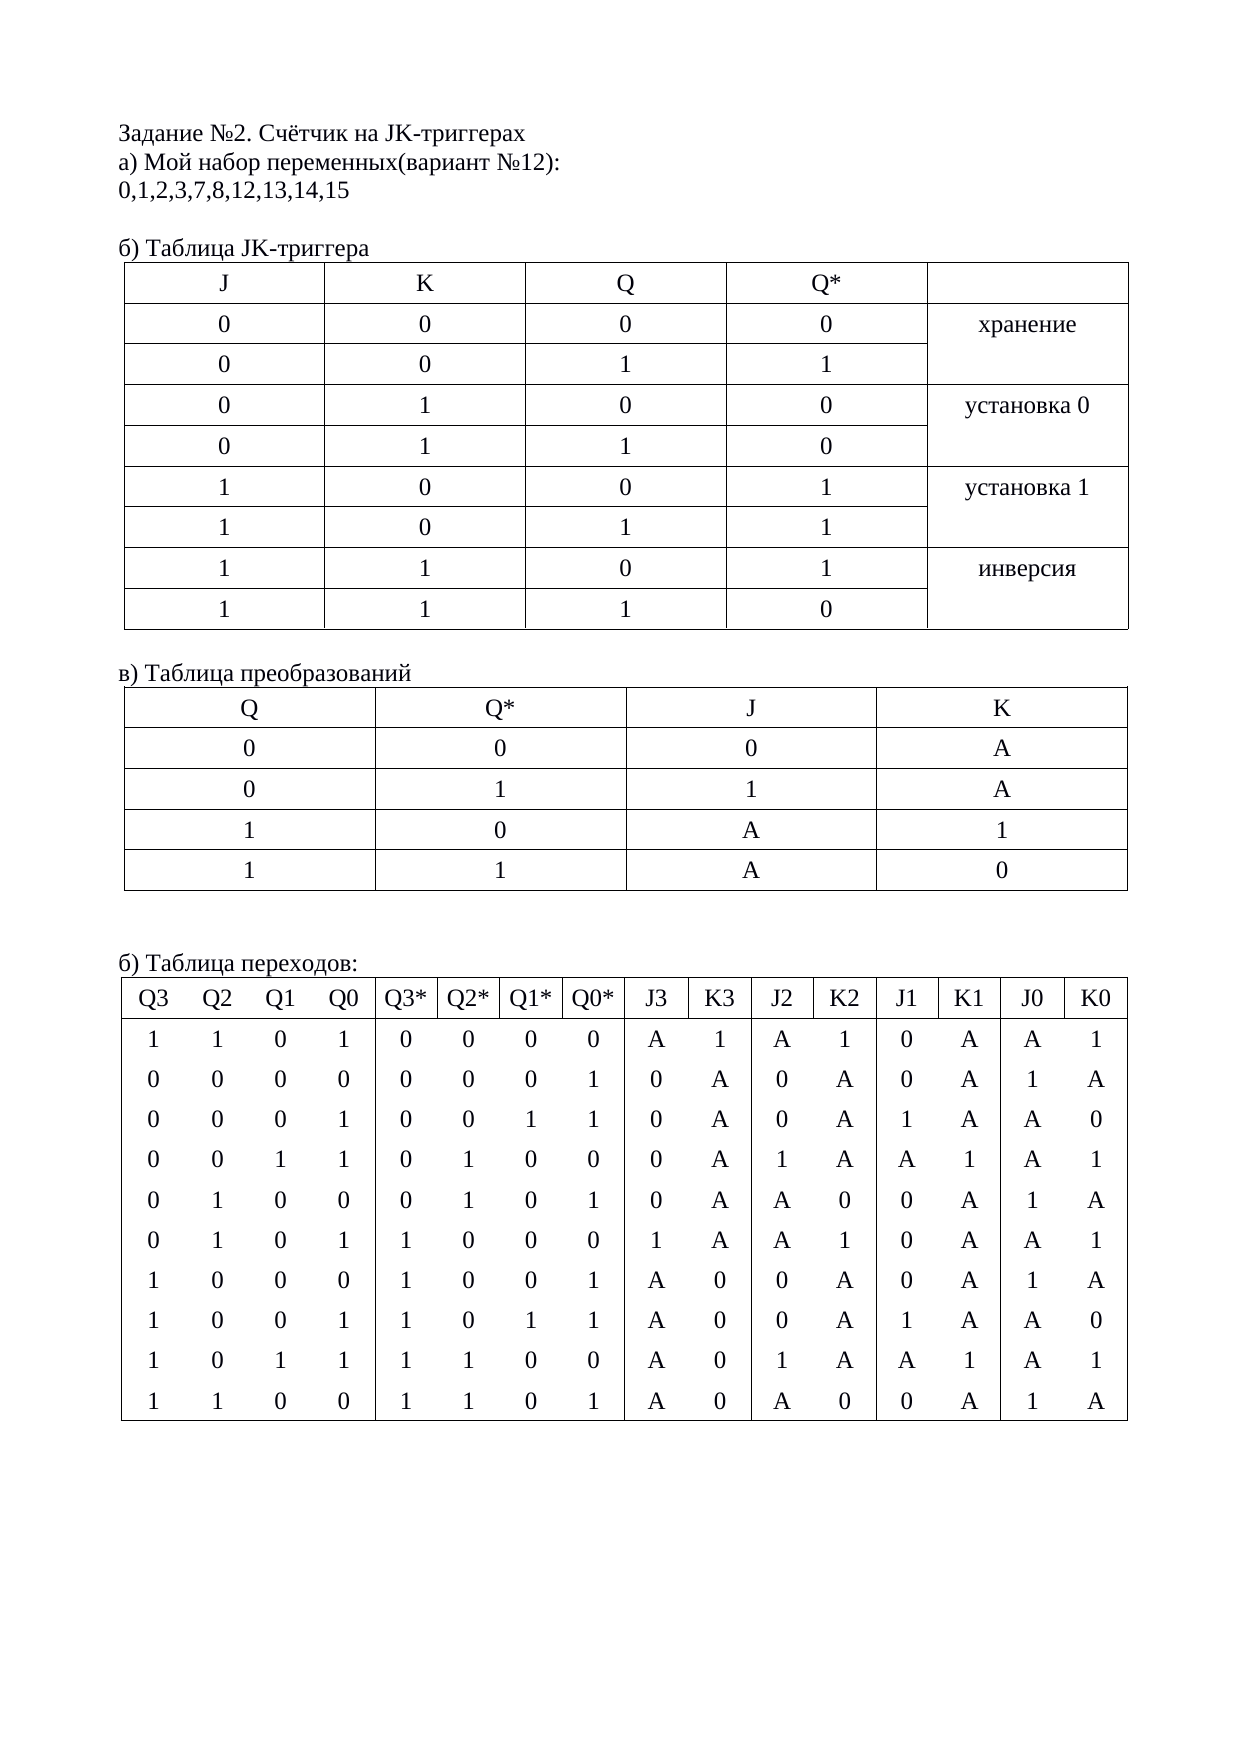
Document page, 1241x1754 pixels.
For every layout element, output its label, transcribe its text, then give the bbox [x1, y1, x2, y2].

table_cell 1 [125, 850, 375, 890]
table_cell 0 [526, 467, 726, 506]
table_cell 1 [312, 1300, 375, 1340]
table_cell 1 [727, 548, 927, 588]
table_cell 0 [376, 1058, 437, 1098]
table_cell A [627, 850, 876, 890]
table_cell 0 [526, 548, 726, 588]
table_header Q [526, 263, 726, 303]
table_cell 0 [125, 344, 324, 384]
table_cell 1 [325, 385, 525, 425]
table_header J3 [625, 978, 688, 1018]
table_cell 0 [186, 1340, 248, 1380]
table_cell 0 [186, 1099, 248, 1139]
table_cell 0 [627, 728, 876, 768]
table_header Q1 [249, 978, 312, 1018]
table_cell 1 [312, 1139, 375, 1179]
table_header J2 [752, 978, 813, 1018]
table_cell 1 [500, 1300, 562, 1340]
table_cell 0 [376, 1179, 437, 1219]
table_cell A [627, 810, 876, 849]
table_cell A [689, 1179, 751, 1219]
table_cell 0 [125, 304, 324, 343]
table_header J1 [877, 978, 938, 1018]
table_cell 1 [122, 1340, 186, 1380]
table_cell A [1001, 1019, 1064, 1058]
table_cell установка 0 [928, 385, 1128, 466]
table_cell 0 [562, 1019, 624, 1058]
table_cell 1 [312, 1219, 375, 1259]
table_cell A [1001, 1219, 1064, 1259]
table_cell 1 [1001, 1380, 1064, 1420]
table_cell 0 [727, 426, 927, 466]
table_cell 0 [122, 1219, 186, 1259]
table_cell 1 [249, 1139, 312, 1179]
table_header J [125, 263, 324, 303]
table_cell 0 [122, 1139, 186, 1179]
table_cell 1 [752, 1340, 813, 1380]
table_cell 1 [325, 548, 525, 588]
table_cell 0 [437, 1300, 499, 1340]
table_cell 1 [125, 507, 324, 547]
table_cell A [813, 1099, 876, 1139]
table_cell 1 [562, 1179, 624, 1219]
table_cell 0 [376, 1099, 437, 1139]
table_header K2 [814, 978, 876, 1018]
table_cell 1 [437, 1380, 499, 1420]
table_cell 1 [1064, 1019, 1127, 1058]
table_cell 1 [1001, 1179, 1064, 1219]
table_cell 0 [500, 1380, 562, 1420]
table_cell 0 [500, 1019, 562, 1058]
table_cell A [938, 1058, 1000, 1098]
table_cell 0 [312, 1179, 375, 1219]
table_cell 0 [186, 1259, 248, 1299]
table_cell A [1001, 1340, 1064, 1380]
table_cell A [938, 1179, 1000, 1219]
table_cell 0 [437, 1219, 499, 1259]
table_cell 0 [437, 1058, 499, 1098]
table_cell A [1001, 1300, 1064, 1340]
table_cell 0 [249, 1259, 312, 1299]
table_cell 0 [500, 1340, 562, 1380]
table_header Q0* [563, 978, 624, 1018]
table_header Q* [727, 263, 927, 303]
table_header [928, 263, 1128, 303]
table_cell 0 [437, 1019, 499, 1058]
text б) Таблица переходов: [118, 919, 1152, 977]
table_cell 0 [877, 1179, 938, 1219]
table_cell 0 [122, 1058, 186, 1098]
table_cell 1 [125, 589, 324, 628]
table_cell 0 [125, 385, 324, 425]
table_cell 1 [186, 1179, 248, 1219]
table_cell 1 [125, 467, 324, 506]
table_cell 1 [689, 1019, 751, 1058]
table_cell A [689, 1219, 751, 1259]
text б) Таблица JK-триггера [118, 233, 1152, 262]
table_cell A [625, 1380, 688, 1420]
table_cell 0 [1064, 1099, 1127, 1139]
table_cell 0 [1064, 1300, 1127, 1340]
table_cell 1 [813, 1019, 876, 1058]
table_cell 0 [752, 1259, 813, 1299]
table_cell 0 [249, 1058, 312, 1098]
table_cell 0 [562, 1139, 624, 1179]
table_cell 0 [186, 1058, 248, 1098]
table_cell A [625, 1300, 688, 1340]
table_cell A [689, 1099, 751, 1139]
table_cell 1 [562, 1380, 624, 1420]
table_cell 1 [526, 589, 726, 628]
table_cell 0 [689, 1259, 751, 1299]
table_cell 1 [625, 1219, 688, 1259]
table_cell 1 [877, 1300, 938, 1340]
table_cell 1 [122, 1300, 186, 1340]
table_header Q3* [376, 978, 437, 1018]
table_cell 0 [526, 385, 726, 425]
table_cell 1 [437, 1179, 499, 1219]
table_header K [877, 688, 1127, 727]
table_cell A [752, 1380, 813, 1420]
table_cell 0 [376, 1139, 437, 1179]
table_cell 1 [122, 1259, 186, 1299]
table_cell 1 [312, 1019, 375, 1058]
table_cell установка 1 [928, 467, 1128, 547]
table_cell 0 [186, 1139, 248, 1179]
table_cell 1 [376, 1380, 437, 1420]
table_cell 1 [376, 1259, 437, 1299]
table_cell 1 [325, 589, 525, 628]
table_cell A [877, 1340, 938, 1380]
table_header Q2 [186, 978, 248, 1018]
table_cell 0 [122, 1179, 186, 1219]
table_cell 0 [249, 1219, 312, 1259]
table_header J0 [1001, 978, 1064, 1018]
table_cell 0 [125, 728, 375, 768]
text в) Таблица преобразований [118, 658, 1152, 686]
table_header K3 [689, 978, 751, 1018]
table_cell 0 [500, 1259, 562, 1299]
table_cell 1 [562, 1058, 624, 1098]
table_cell A [938, 1259, 1000, 1299]
table_cell 0 [376, 728, 626, 768]
table_cell 0 [312, 1058, 375, 1098]
table_cell 1 [727, 344, 927, 384]
table_cell A [877, 1139, 938, 1179]
table_cell 1 [312, 1340, 375, 1380]
table_cell 1 [526, 426, 726, 466]
table_cell A [752, 1179, 813, 1219]
table_cell 1 [877, 810, 1127, 849]
table_cell A [813, 1139, 876, 1179]
table_cell 1 [938, 1340, 1000, 1380]
table_cell 1 [526, 344, 726, 384]
table_cell 0 [122, 1099, 186, 1139]
table_cell 1 [186, 1380, 248, 1420]
table_cell 0 [249, 1300, 312, 1340]
table_cell 1 [1001, 1259, 1064, 1299]
table_cell 0 [625, 1058, 688, 1098]
table_header Q3 [122, 978, 186, 1018]
table_cell A [1064, 1380, 1127, 1420]
table_cell 1 [562, 1259, 624, 1299]
table_cell 0 [689, 1380, 751, 1420]
table_cell 0 [727, 589, 927, 628]
table_cell 0 [813, 1179, 876, 1219]
table_header Q2* [438, 978, 499, 1018]
table_cell 0 [437, 1259, 499, 1299]
table_cell 0 [437, 1099, 499, 1139]
table_cell 0 [727, 385, 927, 425]
table_cell A [877, 769, 1127, 809]
table_cell 1 [376, 850, 626, 890]
table_cell 0 [689, 1300, 751, 1340]
table_cell 0 [500, 1219, 562, 1259]
table_cell 0 [376, 1019, 437, 1058]
table_cell 1 [562, 1300, 624, 1340]
table_cell A [938, 1219, 1000, 1259]
table_cell A [813, 1300, 876, 1340]
table_cell 1 [500, 1099, 562, 1139]
table_cell 0 [325, 467, 525, 506]
table_cell 0 [877, 1219, 938, 1259]
table_cell 1 [727, 467, 927, 506]
table_cell 0 [526, 304, 726, 343]
table_cell A [625, 1340, 688, 1380]
table_cell 1 [186, 1019, 248, 1058]
table_cell 0 [689, 1340, 751, 1380]
table_cell 1 [813, 1219, 876, 1259]
table_cell 1 [1064, 1340, 1127, 1380]
table_header J [627, 688, 876, 727]
table_cell 0 [500, 1058, 562, 1098]
table_cell 1 [125, 548, 324, 588]
table_cell 0 [325, 344, 525, 384]
table_cell 1 [526, 507, 726, 547]
table_cell 1 [938, 1139, 1000, 1179]
table_header K [325, 263, 525, 303]
table_cell 1 [376, 1340, 437, 1380]
table_cell 0 [752, 1300, 813, 1340]
table_cell 1 [325, 426, 525, 466]
table_cell A [752, 1019, 813, 1058]
table_cell 1 [125, 810, 375, 849]
table_cell 0 [186, 1300, 248, 1340]
table_header Q [125, 688, 375, 727]
table_cell 1 [627, 769, 876, 809]
table_cell 0 [727, 304, 927, 343]
table_header Q0 [312, 978, 375, 1018]
table_cell 1 [312, 1099, 375, 1139]
table_cell A [938, 1019, 1000, 1058]
table_cell A [689, 1139, 751, 1179]
table_cell A [813, 1259, 876, 1299]
table_cell A [1001, 1139, 1064, 1179]
table_cell 0 [877, 850, 1127, 890]
table_cell A [877, 728, 1127, 768]
table_cell A [689, 1058, 751, 1098]
table_cell 0 [500, 1179, 562, 1219]
table_cell 0 [249, 1019, 312, 1058]
table_cell 1 [186, 1219, 248, 1259]
table_cell A [813, 1058, 876, 1098]
table_cell 0 [752, 1099, 813, 1139]
table_cell A [1064, 1058, 1127, 1098]
table_cell 0 [249, 1179, 312, 1219]
table_cell 1 [1001, 1058, 1064, 1098]
table_cell 0 [625, 1099, 688, 1139]
table_cell 1 [727, 507, 927, 547]
table_cell 1 [877, 1099, 938, 1139]
text Задание №2. Счётчик на JK-триггерах а) Мой набор переменных(вариант №12): 0,1,2,3,7,8,12,13,14,15 [118, 118, 1152, 204]
table_header K1 [939, 978, 1000, 1018]
table_cell A [625, 1019, 688, 1058]
table_cell A [938, 1099, 1000, 1139]
table_cell 0 [625, 1179, 688, 1219]
table_cell 0 [877, 1259, 938, 1299]
table_cell 0 [325, 507, 525, 547]
table_cell A [938, 1300, 1000, 1340]
table_cell 0 [325, 304, 525, 343]
table_cell A [1064, 1259, 1127, 1299]
table_cell 1 [249, 1340, 312, 1380]
table_cell 0 [562, 1219, 624, 1259]
table_cell 1 [437, 1340, 499, 1380]
table_cell 1 [1064, 1139, 1127, 1179]
table_cell 0 [312, 1259, 375, 1299]
table_cell 1 [437, 1139, 499, 1179]
table_cell 0 [249, 1380, 312, 1420]
table_cell 0 [125, 769, 375, 809]
table_cell 1 [122, 1380, 186, 1420]
table_cell 0 [625, 1139, 688, 1179]
table_cell 1 [752, 1139, 813, 1179]
table_cell 0 [562, 1340, 624, 1380]
table_header Q* [376, 688, 626, 727]
table_cell 1 [122, 1019, 186, 1058]
table_cell 1 [376, 1219, 437, 1259]
table_cell 0 [752, 1058, 813, 1098]
table_header Q1* [500, 978, 562, 1018]
table_cell A [938, 1380, 1000, 1420]
table_cell A [1001, 1099, 1064, 1139]
table_cell 0 [877, 1019, 938, 1058]
table_cell A [1064, 1179, 1127, 1219]
table_cell 0 [312, 1380, 375, 1420]
table_cell хранение [928, 304, 1128, 384]
table_cell инверсия [928, 548, 1128, 628]
table_cell 0 [249, 1099, 312, 1139]
table_cell 0 [813, 1380, 876, 1420]
table_cell A [625, 1259, 688, 1299]
table_cell 1 [376, 769, 626, 809]
table_cell A [813, 1340, 876, 1380]
table_cell 1 [376, 1300, 437, 1340]
table_cell 0 [877, 1380, 938, 1420]
table_cell 1 [1064, 1219, 1127, 1259]
table_header K0 [1065, 978, 1127, 1018]
table_cell 0 [125, 426, 324, 466]
table_cell 0 [376, 810, 626, 849]
table_cell 0 [877, 1058, 938, 1098]
table_cell 0 [500, 1139, 562, 1179]
table_cell A [752, 1219, 813, 1259]
table_cell 1 [562, 1099, 624, 1139]
